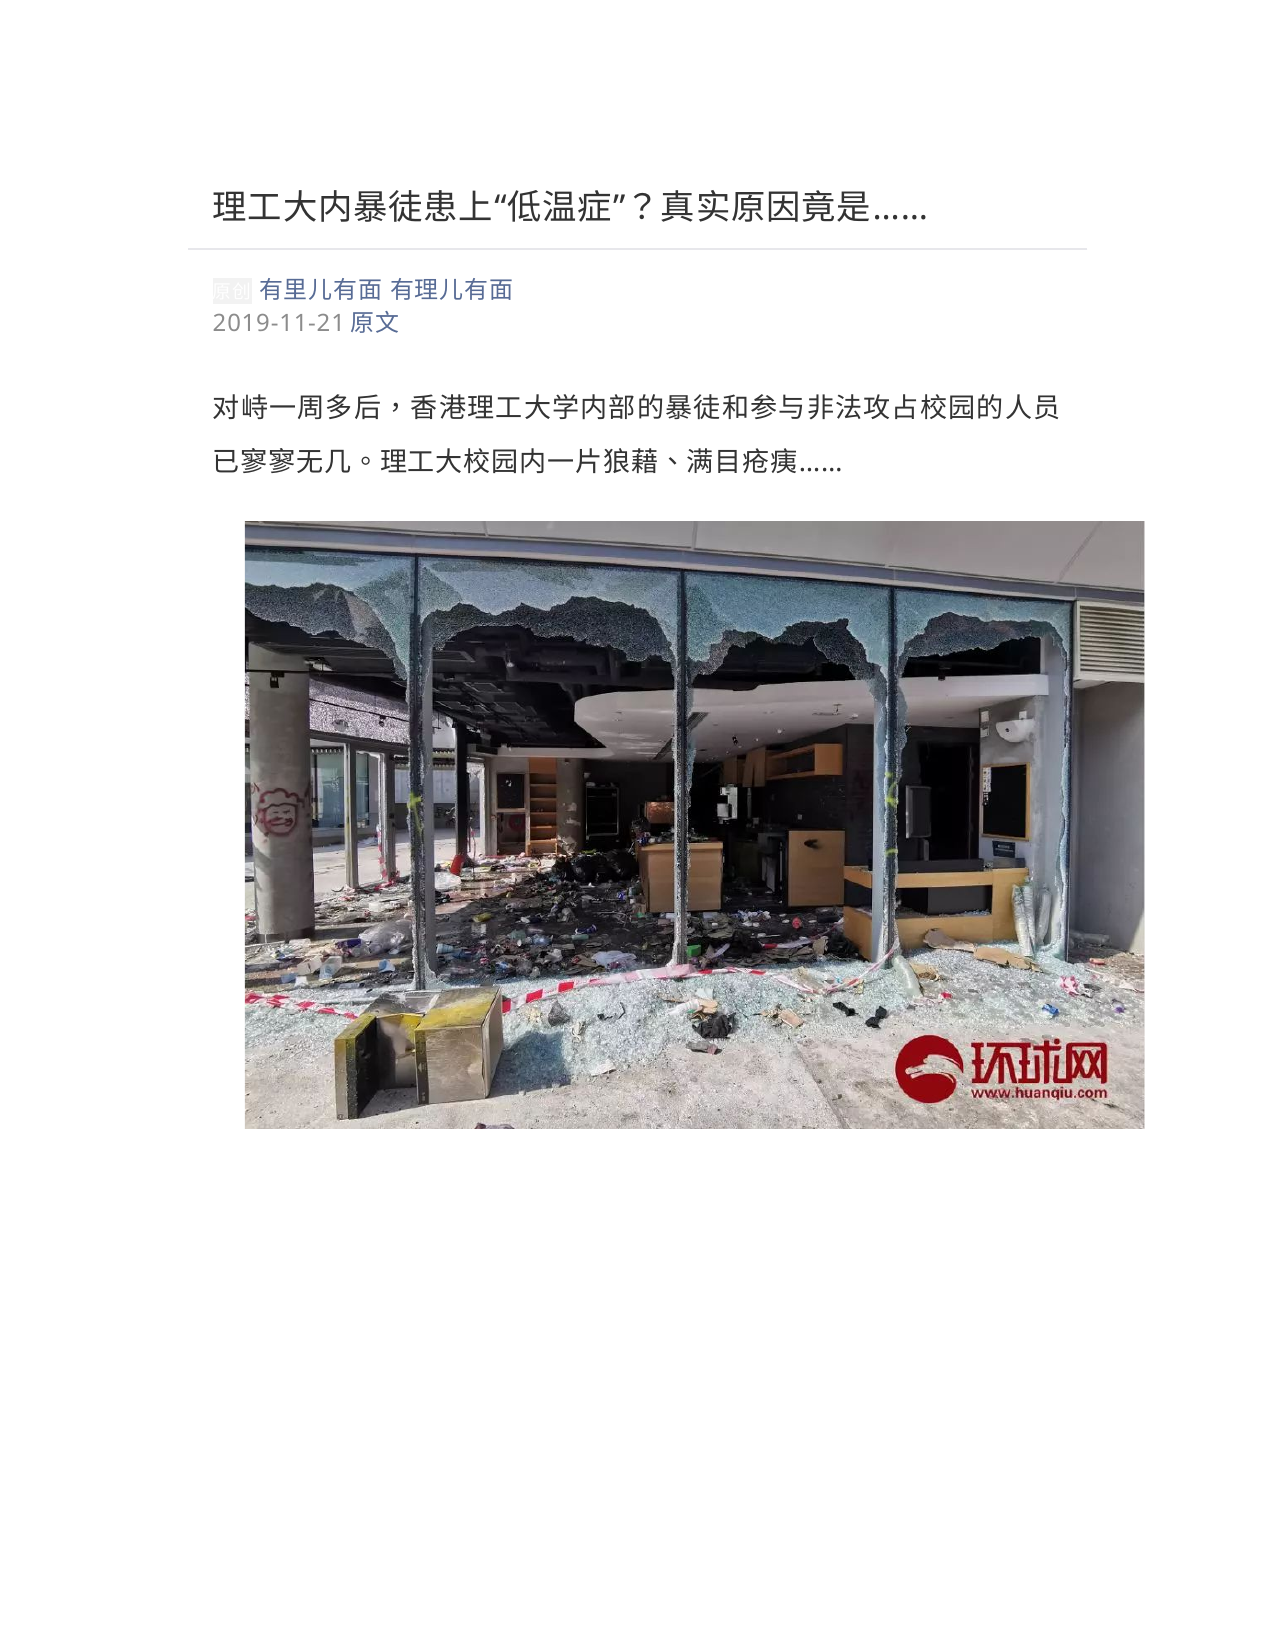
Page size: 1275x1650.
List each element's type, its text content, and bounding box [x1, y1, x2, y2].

title 理工大内暴徒患上“低温症”？真实原因竟是…… [187, 150, 1087, 250]
text 对峙一周多后，香港理工大学内部的暴徒和参与非法攻占校园的人员已寥寥无几。理工大校园内一片狼藉、满目疮痍…… [212, 373, 1062, 479]
picture [244, 521, 1145, 1129]
text 2019-11-21原文 [212, 306, 1062, 338]
list 原创 有里儿有面 有理儿有面 [212, 272, 1062, 306]
